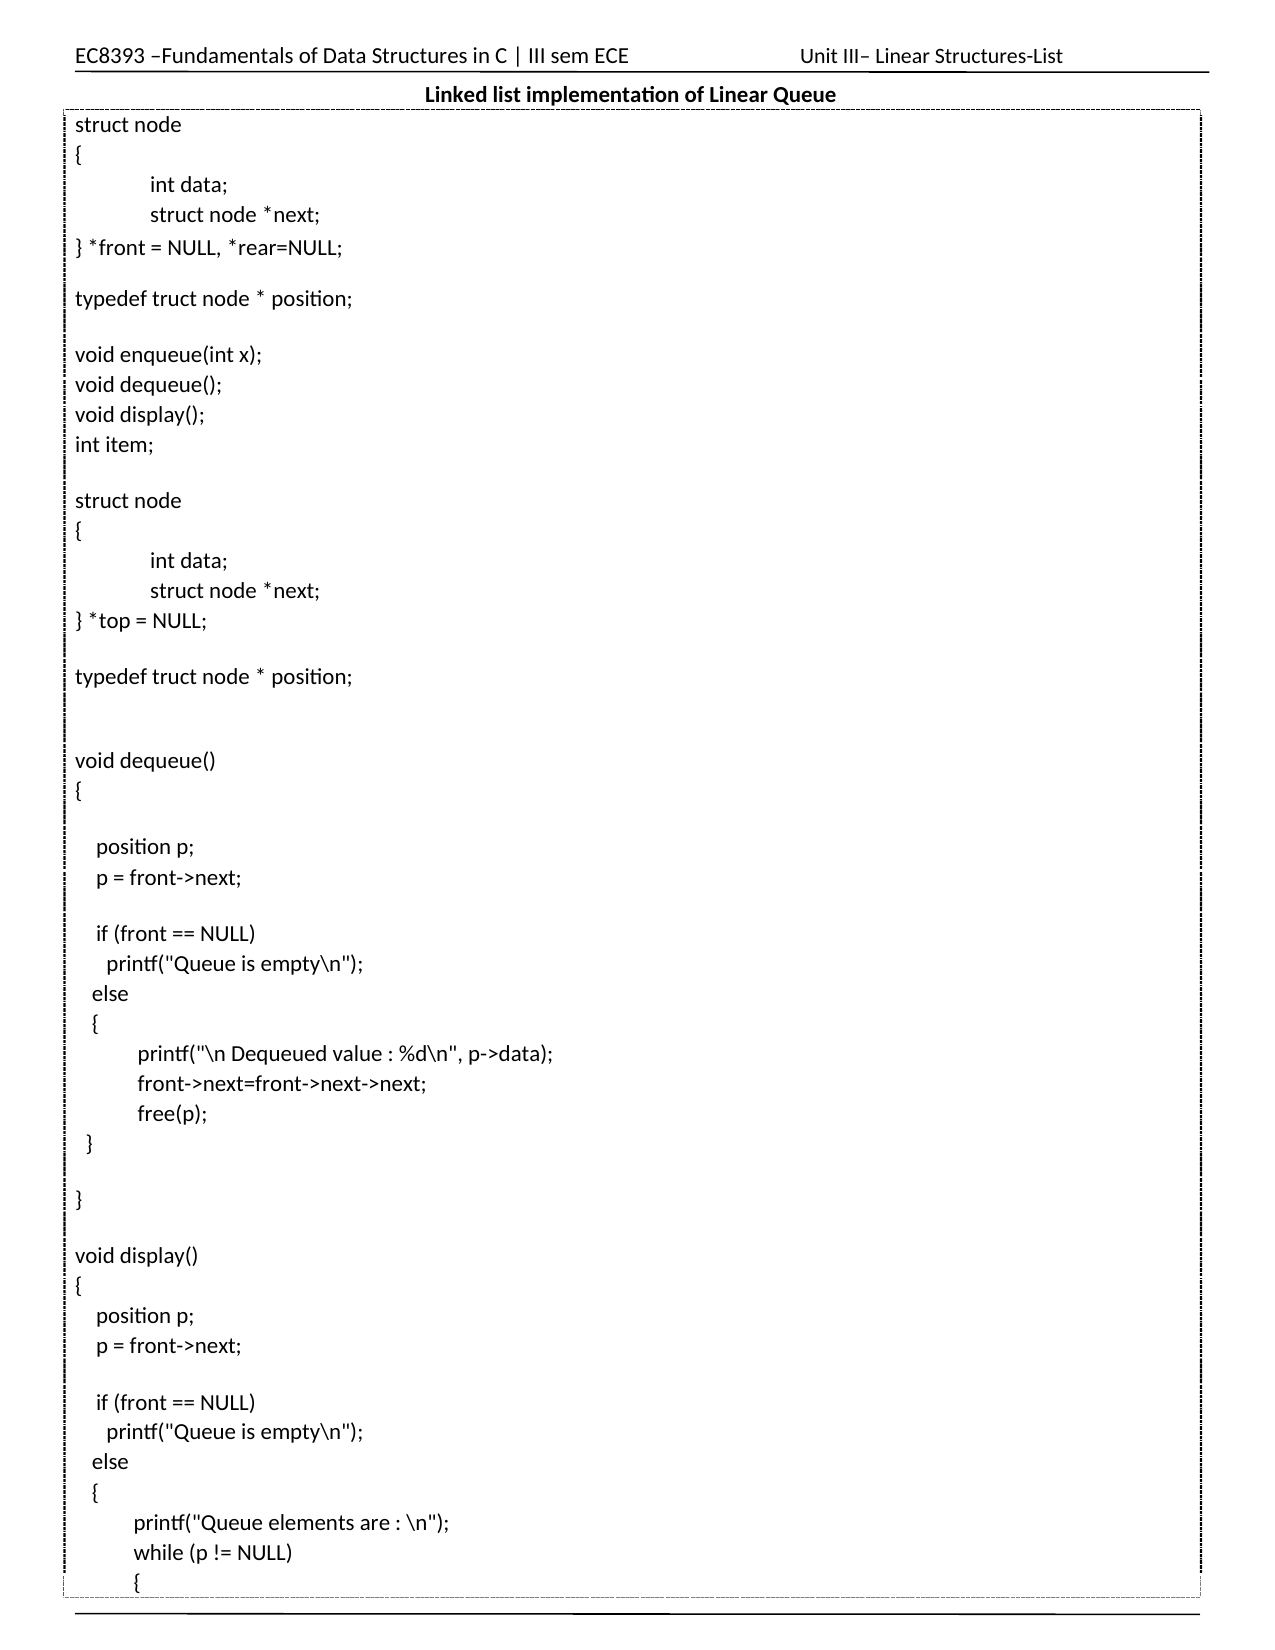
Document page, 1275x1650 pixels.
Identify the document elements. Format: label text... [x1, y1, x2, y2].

text void dequeue(); [75, 370, 1125, 398]
text typedef truct node * position; [75, 662, 1125, 691]
text void display(); [75, 400, 1125, 428]
text position p; [96, 832, 1125, 861]
picture [1199, 179, 1203, 205]
picture [1199, 1547, 1203, 1573]
text } *front = NULL, *rear=NULL; typedef truct node * position; [75, 233, 354, 312]
text int data; [150, 170, 1125, 198]
picture [1199, 147, 1203, 178]
text { [75, 140, 1125, 168]
picture [1199, 406, 1203, 437]
picture [1199, 1017, 1203, 1043]
text if (front == NULL) [96, 1388, 1125, 1416]
text } [75, 1185, 1125, 1213]
text struct node *next; [150, 577, 1125, 604]
text { [75, 777, 1125, 805]
picture [1199, 783, 1203, 869]
text else [92, 979, 1125, 1007]
text while (p != NULL) [133, 1538, 1125, 1566]
picture [1199, 1424, 1203, 1455]
text printf("\n Dequeued value : %d\n", p->data); [137, 1039, 1125, 1067]
picture [1199, 616, 1203, 782]
text struct node [75, 110, 1125, 138]
text printf("Queue elements are : \n"); [133, 1508, 1125, 1536]
text if (front == NULL) [96, 919, 1125, 947]
text { [92, 1478, 1125, 1506]
picture [1199, 958, 1203, 984]
text { [75, 516, 1125, 544]
text else [92, 1447, 1125, 1476]
text EC8393 –Fundamentals of Data Structures in C | III sem ECE Unit III– Linear Structures-List [75, 41, 1125, 69]
picture [63, 108, 1203, 146]
picture [1199, 1456, 1203, 1482]
text printf("Queue is empty\n"); [106, 1418, 1125, 1445]
text p = front->next; [96, 863, 1125, 891]
text void enqueue(int x); [75, 340, 1125, 368]
picture [1199, 1483, 1203, 1514]
text int item; [75, 430, 1125, 458]
picture [1199, 1108, 1203, 1134]
picture [1199, 871, 1203, 957]
picture [1199, 206, 1203, 377]
picture [1199, 985, 1203, 1016]
picture [1199, 1076, 1203, 1107]
picture [1199, 525, 1203, 551]
picture [1199, 1044, 1203, 1075]
text void display() [75, 1241, 1125, 1269]
picture [1199, 1337, 1203, 1423]
text position p; [96, 1301, 1125, 1329]
picture [1199, 584, 1203, 615]
picture [1199, 1515, 1203, 1546]
text printf("Queue is empty\n"); [106, 949, 1125, 977]
picture [1199, 1310, 1203, 1336]
picture [1199, 379, 1203, 404]
text free(p); [137, 1099, 1125, 1127]
picture [1199, 1135, 1203, 1276]
text front->next=front->next->next; [137, 1069, 1125, 1097]
text void dequeue() [75, 747, 1125, 774]
text struct node *next; [150, 200, 1125, 228]
picture [1199, 438, 1203, 524]
text { [75, 1271, 1125, 1299]
text Linked list implementation of Linear Queue [425, 80, 1125, 108]
text } [85, 1129, 1125, 1157]
text struct node [75, 486, 1125, 514]
text { [133, 1568, 1125, 1596]
text p = front->next; [96, 1332, 1125, 1359]
text int data; [150, 547, 1125, 574]
picture [1199, 552, 1203, 583]
picture [1199, 1278, 1203, 1309]
text { [92, 1009, 1125, 1037]
text } *top = NULL; [75, 606, 1125, 634]
picture [63, 1575, 1201, 1598]
